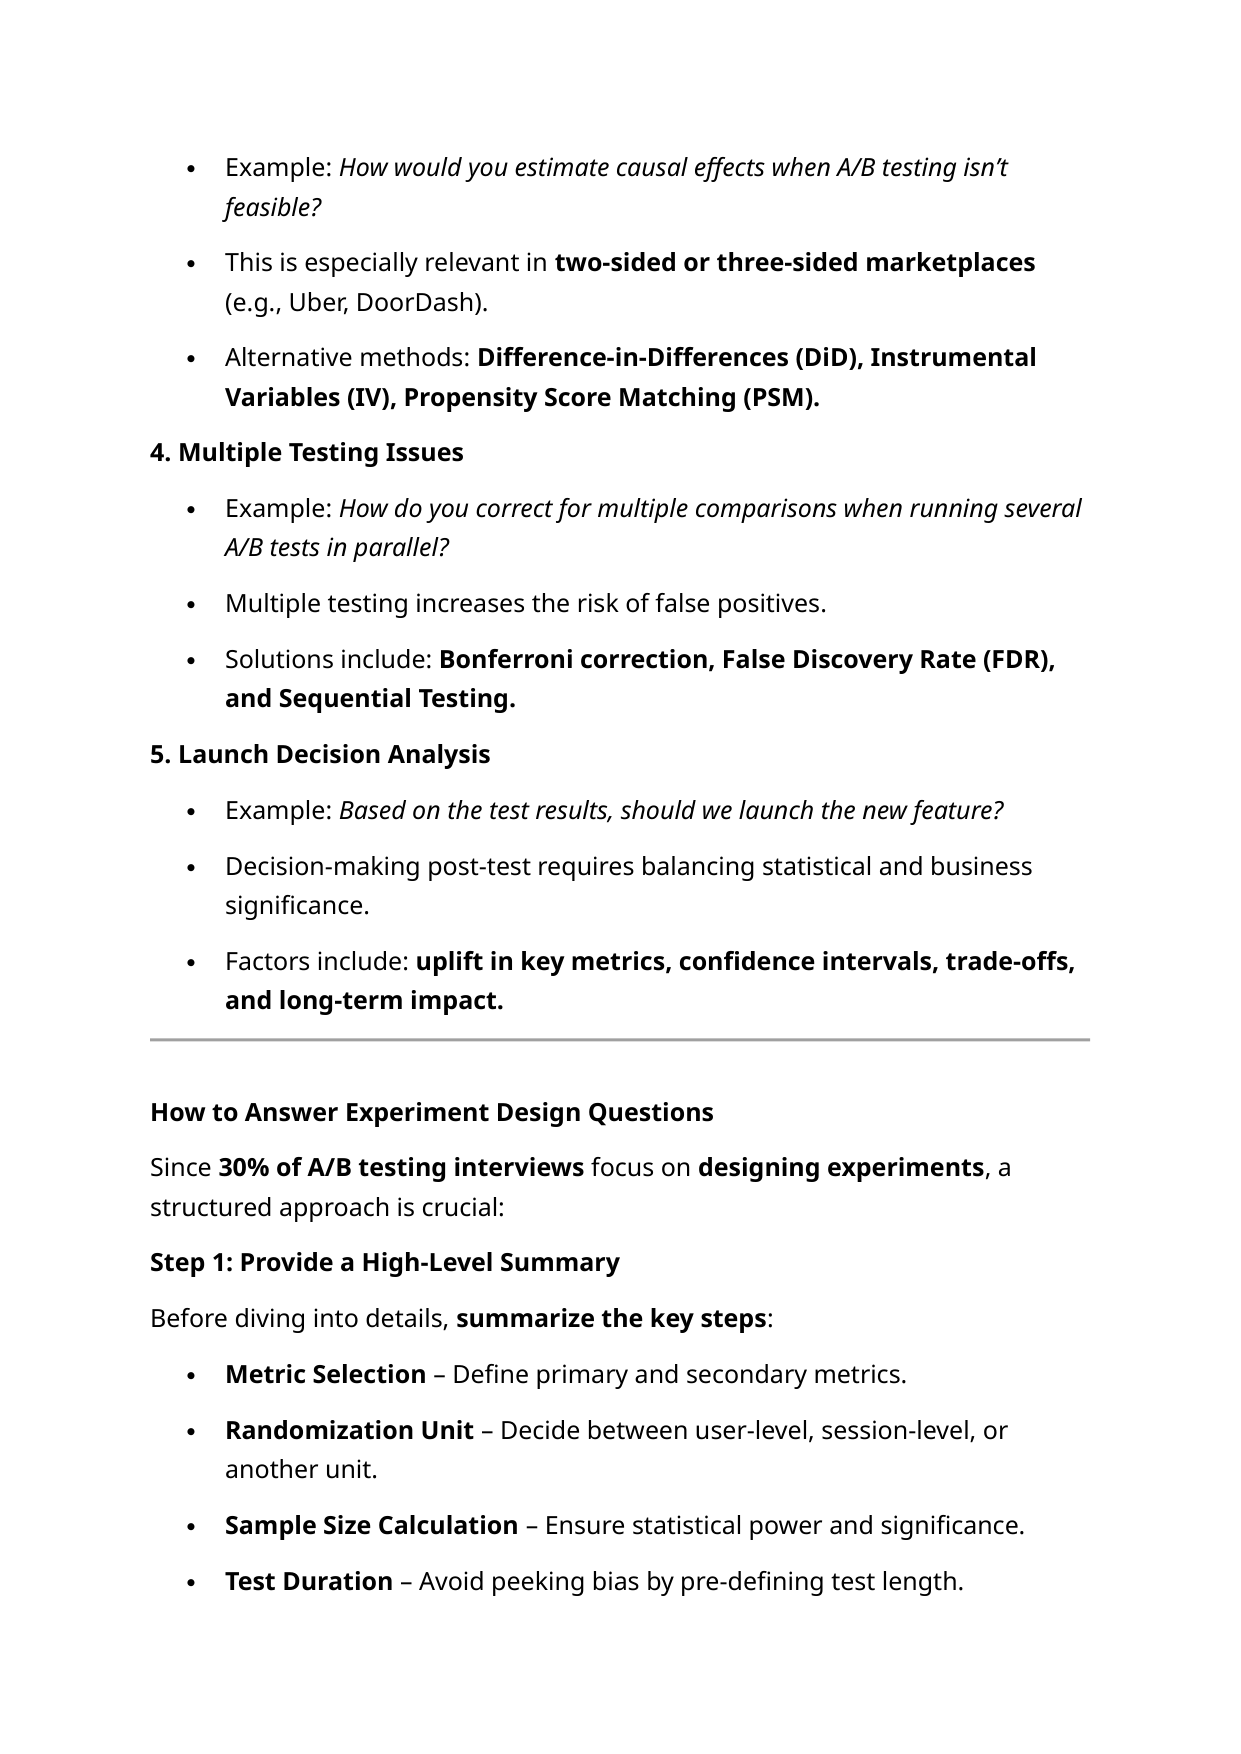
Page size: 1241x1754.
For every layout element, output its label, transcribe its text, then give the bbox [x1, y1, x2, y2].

list Multiple testing increases the risk of false positives. [187, 586, 1090, 620]
list Randomization Unit – Decide between user-level, session-level, or another unit. [187, 1412, 1090, 1486]
text 5. Launch Decision Analysis [150, 737, 1090, 771]
list Example: Based on the test results, should we launch the new feature? [187, 792, 1090, 827]
text How to Answer Experiment Design Questions [150, 1094, 1090, 1128]
text Before diving into details, summarize the key steps: [150, 1301, 1090, 1335]
list Metric Selection – Define primary and secondary metrics. [187, 1357, 1090, 1391]
list Example: How would you estimate causal effects when A/B testing isn’t feasible? [187, 150, 1090, 223]
list Test Duration – Avoid peeking bias by pre-defining test length. [187, 1563, 1090, 1597]
list Example: How do you correct for multiple comparisons when running several A/B tests in parallel? [187, 491, 1090, 564]
text Since 30% of A/B testing interviews focus on designing experiments, a structured approach is crucial: [150, 1150, 1090, 1223]
text 4. Multiple Testing Issues [150, 435, 1090, 469]
text Step 1: Provide a High-Level Summary [150, 1245, 1090, 1279]
list Solutions include: Bonferroni correction, False Discovery Rate (FDR), and Sequential Testing. [187, 642, 1090, 715]
list Factors include: uplift in key metrics, confidence intervals, trade-offs, and long-term impact. [187, 943, 1090, 1017]
list Sample Size Calculation – Ensure statistical power and significance. [187, 1507, 1090, 1542]
list Alternative methods: Difference-in-Differences (DiD), Instrumental Variables (IV), Propensity Score Matching (PSM). [187, 340, 1090, 413]
list Decision-making post-test requires balancing statistical and business significance. [187, 848, 1090, 922]
list This is especially relevant in two-sided or three-sided marketplaces (e.g., Uber, DoorDash). [187, 245, 1090, 318]
